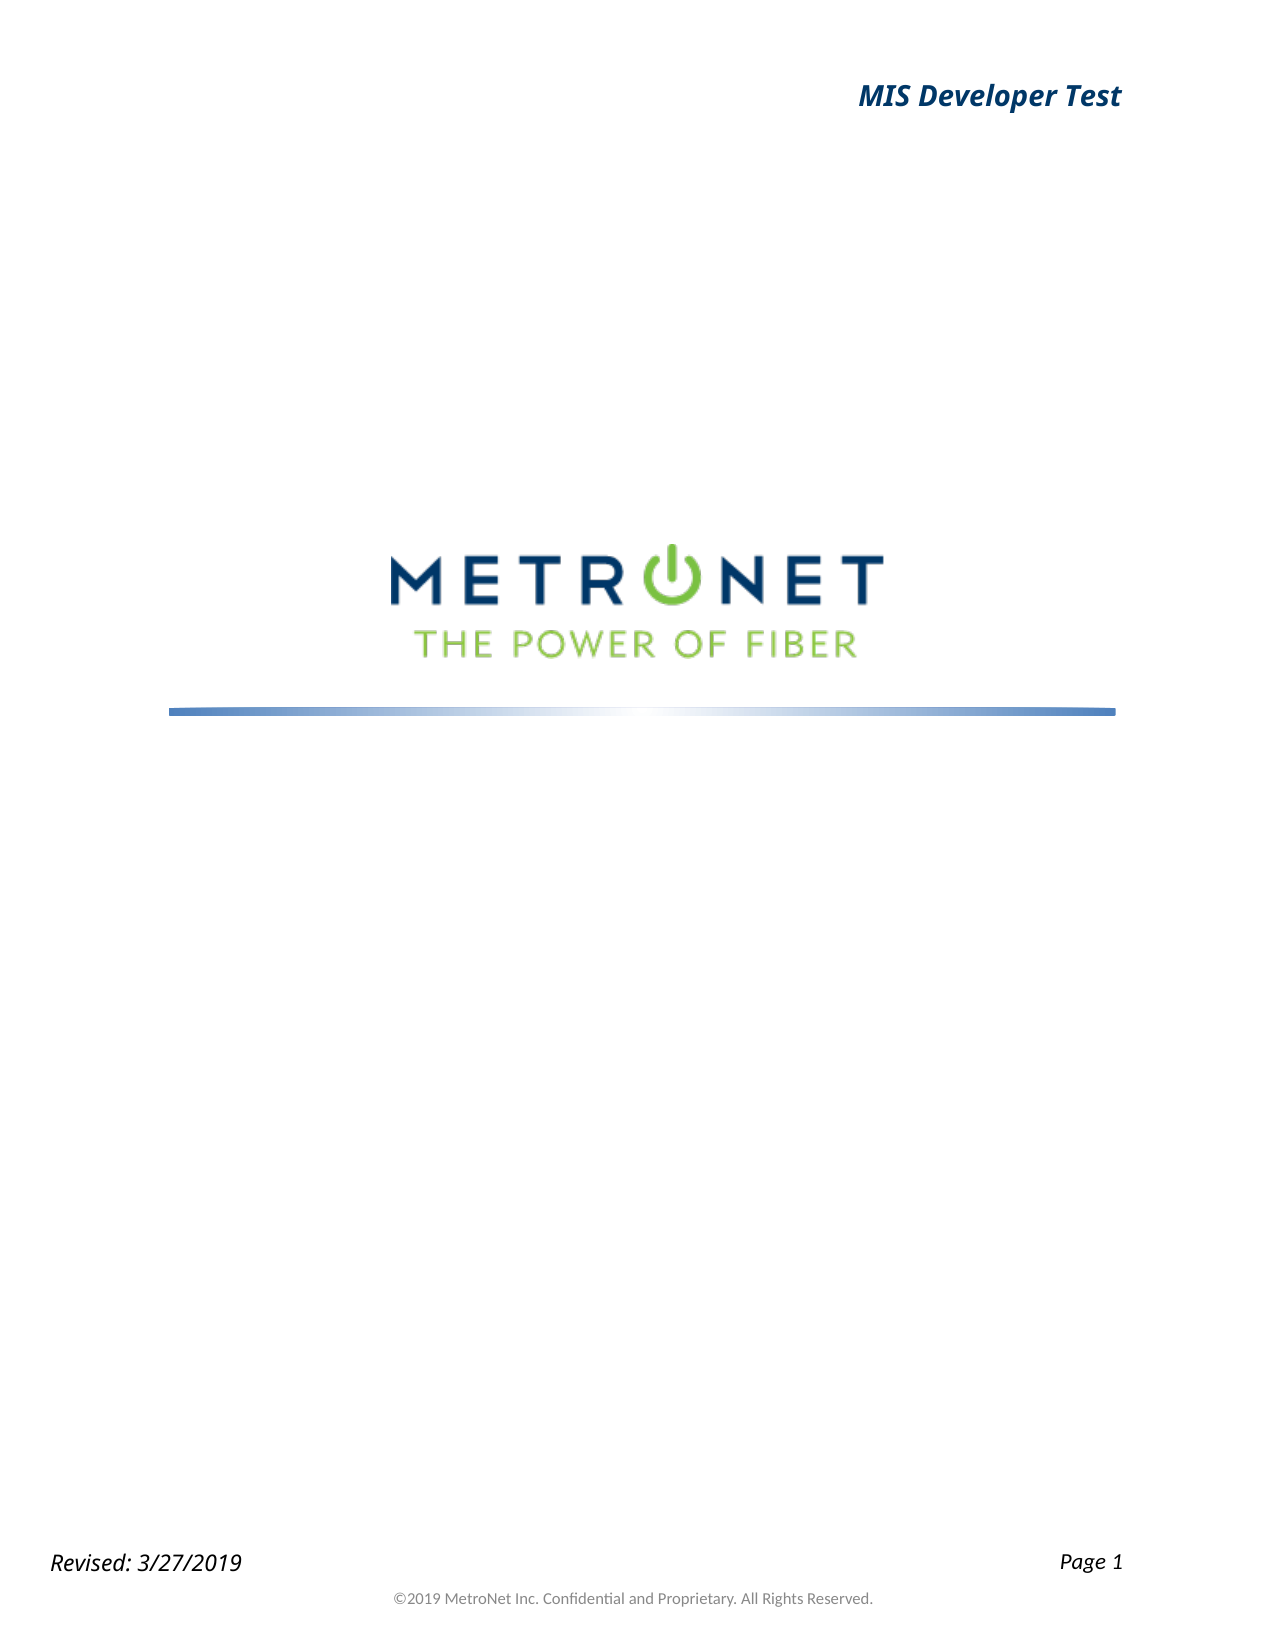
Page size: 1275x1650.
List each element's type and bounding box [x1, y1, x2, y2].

picture [391, 544, 884, 659]
